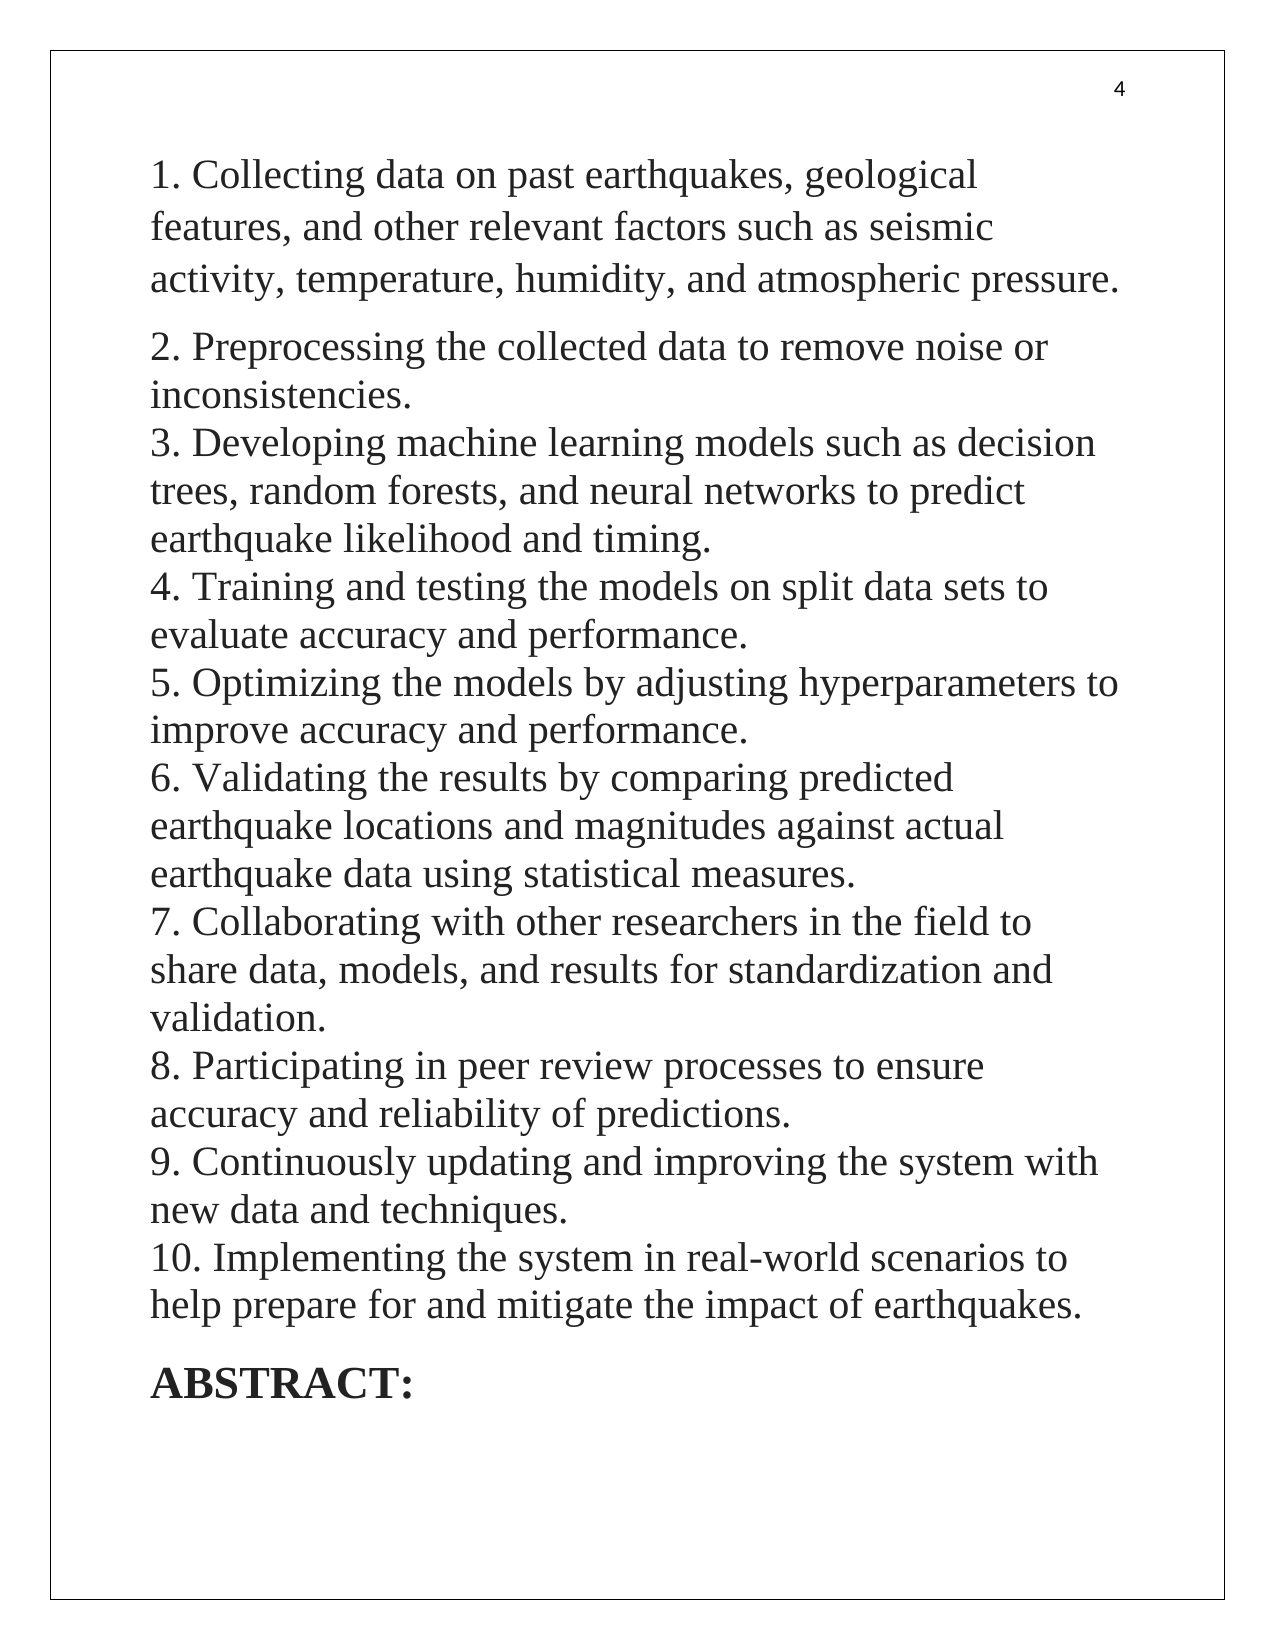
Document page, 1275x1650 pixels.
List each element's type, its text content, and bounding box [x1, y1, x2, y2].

text 9. Continuously updating and improving the system with new data and techniques. [150, 1136, 1125, 1232]
text 1. Collecting data on past earthquakes, geological features, and other relevant factors such as seismic activity, temperature, humidity, and atmospheric pressure. [150, 150, 1125, 301]
text 7. Collaborating with other researchers in the field to share data, models, and results for standardization and validation. [150, 897, 1125, 1040]
text 5. Optimizing the models by adjusting hyperparameters to improve accuracy and performance. [150, 657, 1125, 753]
text 4. Training and testing the models on split data sets to evaluate accuracy and performance. [150, 561, 1125, 657]
text 2. Preprocessing the collected data to remove noise or inconsistencies. [150, 322, 1125, 417]
text 10. Implementing the system in real-world scenarios to help prepare for and mitigate the impact of earthquakes. [150, 1232, 1125, 1356]
text 6. Validating the results by comparing predicted earthquake locations and magnitudes against actual earthquake data using statistical measures. [150, 753, 1125, 897]
text 3. Developing machine learning models such as decision trees, random forests, and neural networks to predict earthquake likelihood and timing. [150, 417, 1125, 561]
text ABSTRACT: [150, 1356, 1125, 1409]
text 8. Participating in peer review processes to ensure accuracy and reliability of predictions. [150, 1040, 1125, 1136]
